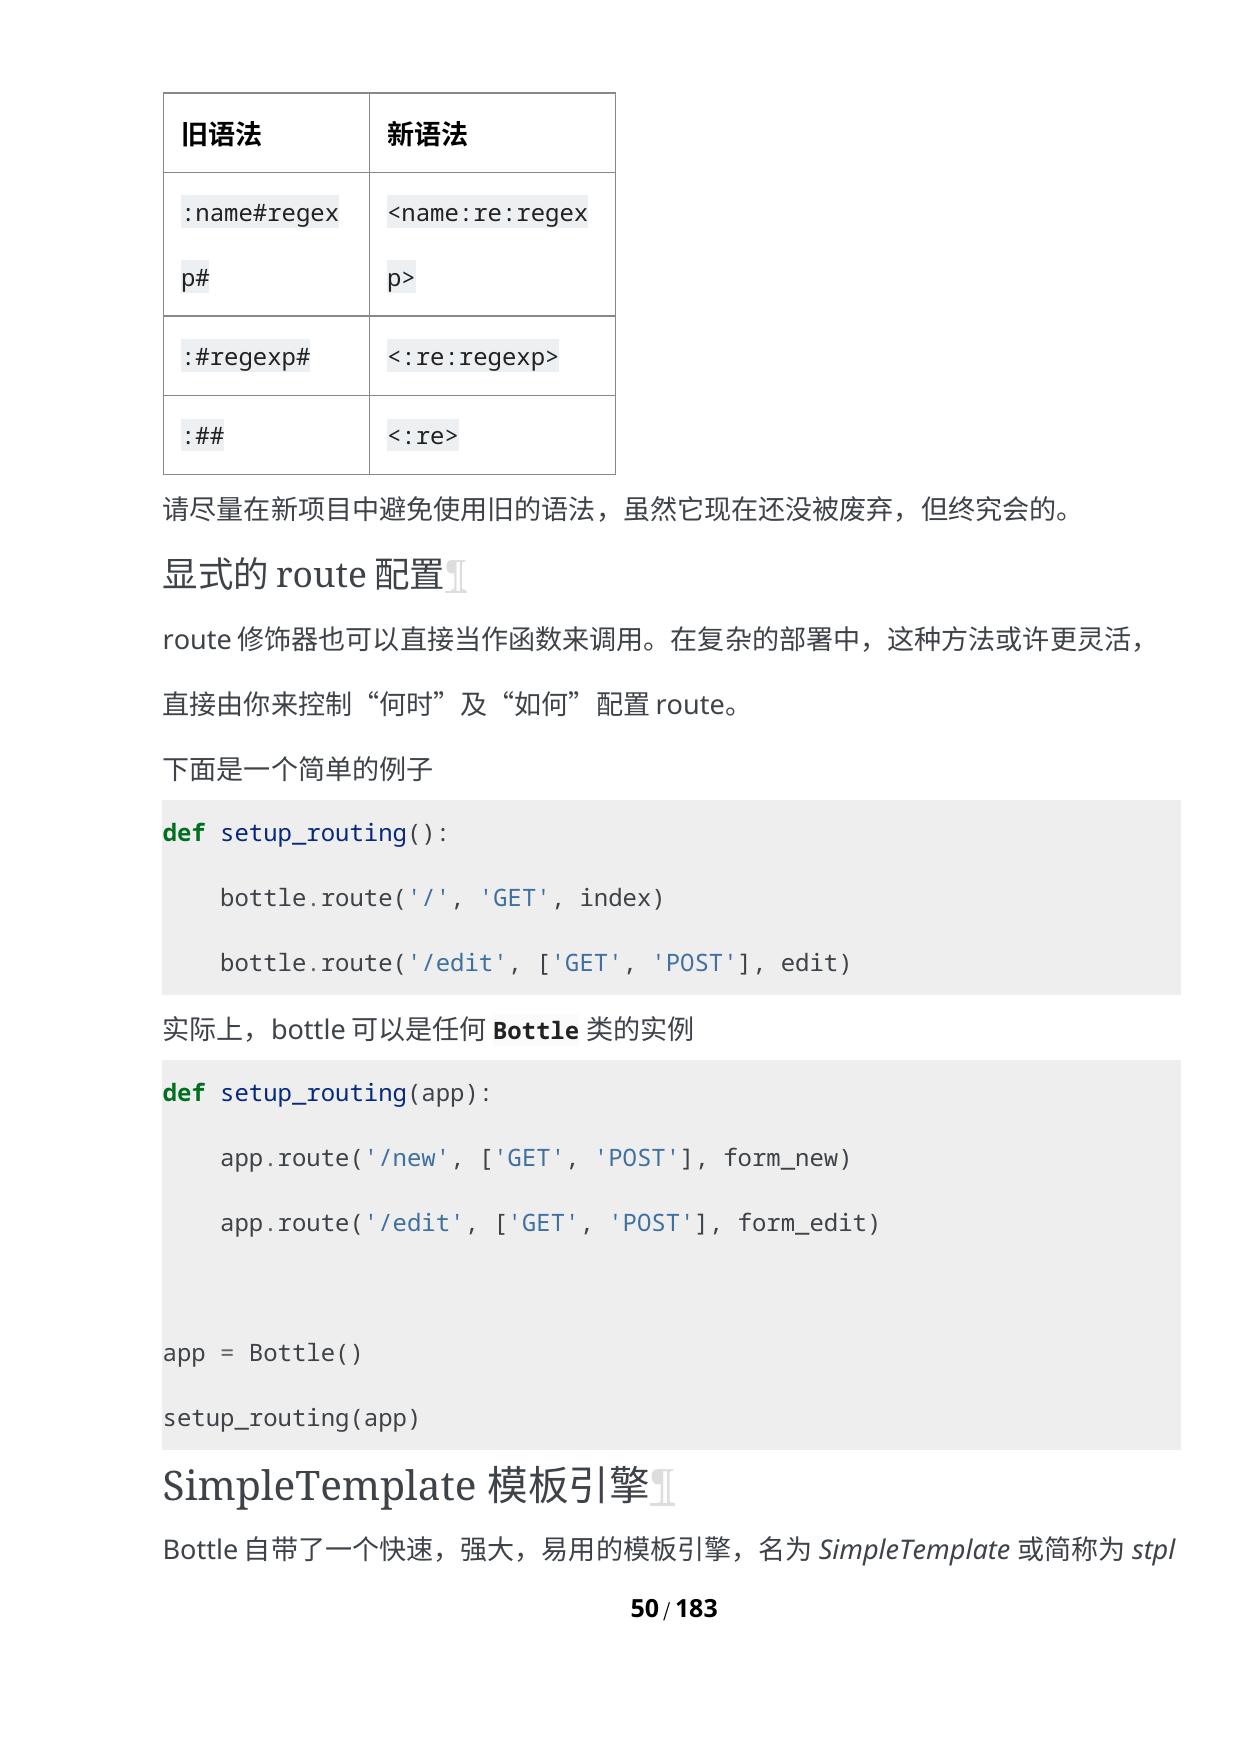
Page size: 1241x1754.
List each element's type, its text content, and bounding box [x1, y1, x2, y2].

text def setup_routing(): [162, 800, 1181, 865]
text 请尽量在新项目中避免使用旧的语法，虽然它现在还没被废弃，但终究会的。 [162, 475, 1181, 540]
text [162, 1515, 1181, 1580]
text app = Bottle() [162, 1320, 1181, 1385]
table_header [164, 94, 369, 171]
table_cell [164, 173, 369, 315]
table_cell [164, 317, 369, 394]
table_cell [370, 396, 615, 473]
text SimpleTemplate 模板引擎¶ [162, 1450, 1181, 1515]
text def setup_routing(app): [162, 1060, 1181, 1125]
text bottle.route('/', 'GET', index) [162, 865, 1181, 930]
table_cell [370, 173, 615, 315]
text route修饰器也可以直接当作函数来调用。在复杂的部署中，这种方法或许更灵活，直接由你来控制“何时”及“如何”配置route。 [162, 605, 1181, 735]
text app.route('/edit', ['GET', 'POST'], form_edit) [162, 1190, 1181, 1255]
text bottle.route('/edit', ['GET', 'POST'], edit) [162, 930, 1181, 995]
text 显式的route配置¶ [162, 540, 1181, 605]
text setup_routing(app) [162, 1385, 1181, 1450]
text 实际上，bottle可以是任何 Bottle 类的实例 [162, 995, 1181, 1060]
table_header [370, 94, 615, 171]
text 下面是一个简单的例子 [162, 735, 1181, 800]
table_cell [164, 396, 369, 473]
text app.route('/new', ['GET', 'POST'], form_new) [162, 1125, 1181, 1190]
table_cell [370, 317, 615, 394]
